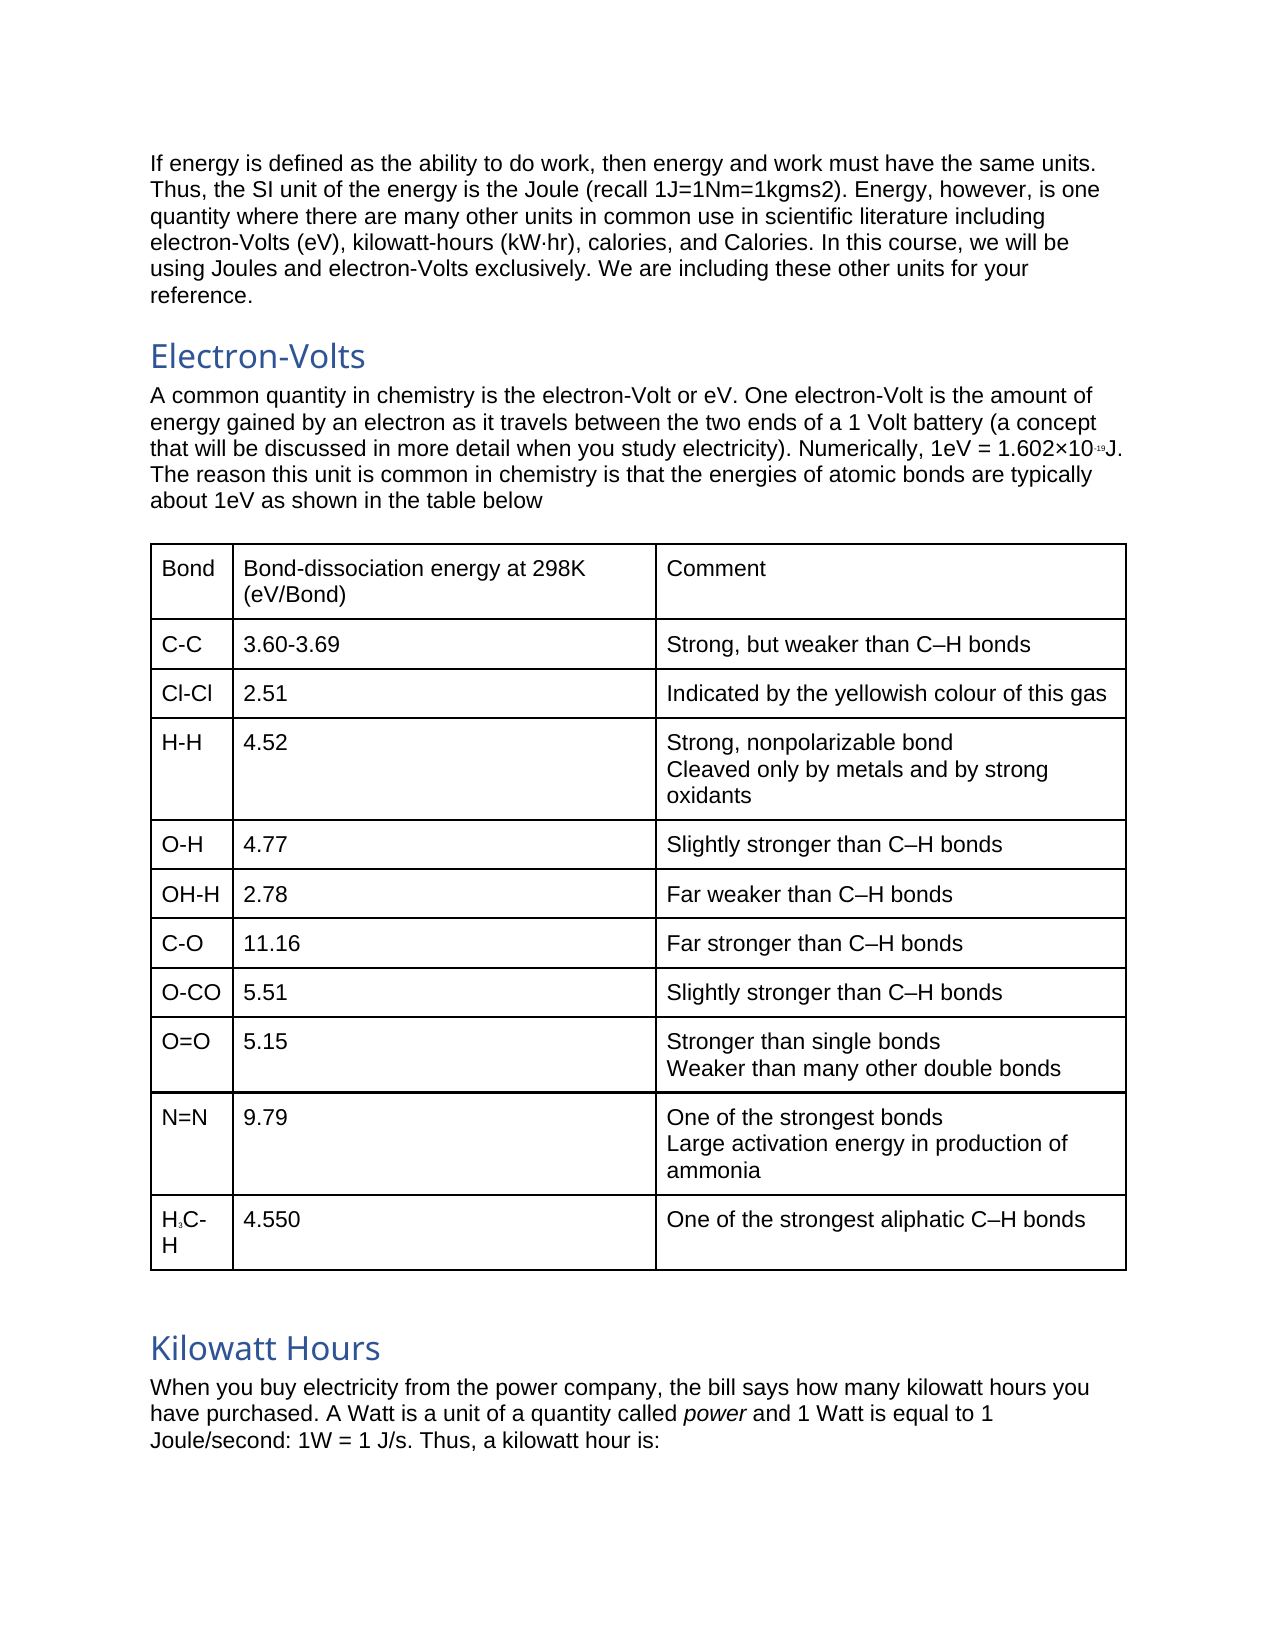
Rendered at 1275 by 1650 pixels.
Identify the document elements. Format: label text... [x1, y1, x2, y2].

table_cell 3.60-3.69 [234, 620, 655, 667]
subtitle Electron-Volts [150, 333, 1125, 378]
subtitle Kilowatt Hours [150, 1325, 1125, 1370]
table_cell One of the strongest aliphatic C–H bonds [657, 1196, 1125, 1269]
table_cell O-H [152, 821, 232, 868]
text A common quantity in chemistry is the electron-Volt or eV. One electron-Volt is the amount of energy gained by an electron as it travels between the two ends of a 1 Volt battery (a concept that will be discussed in more detail when you study electricity). Numerically, 1eV = 1.602×10-19J. The reason this unit is common in chemistry is that the energies of atomic bonds are typically about 1eV as shown in the table below [150, 382, 1125, 514]
table_cell Slightly stronger than C–H bonds [657, 821, 1125, 868]
table_cell Stronger than single bonds Weaker than many other double bonds [657, 1018, 1125, 1091]
table_header Bond-dissociation energy at 298K (eV/Bond) [234, 545, 655, 618]
text When you buy electricity from the power company, the bill says how many kilowatt hours you have purchased. A Watt is a unit of a quantity called power and 1 Watt is equal to 1 Joule/second: 1W = 1 J/s. Thus, a kilowatt hour is: [150, 1374, 1125, 1453]
table_cell 2.51 [234, 670, 655, 717]
table_cell H3C-H [152, 1196, 232, 1269]
table_cell Slightly stronger than C–H bonds [657, 969, 1125, 1016]
table_cell O-CO [152, 969, 232, 1016]
table_cell One of the strongest bonds Large activation energy in production of ammonia [657, 1094, 1125, 1193]
table_cell Cl-Cl [152, 670, 232, 717]
table_header Bond [152, 545, 232, 618]
table_cell 9.79 [234, 1094, 655, 1193]
table_cell 11.16 [234, 919, 655, 967]
table_cell C-C [152, 620, 232, 667]
table_cell 4.77 [234, 821, 655, 868]
table_cell Strong, nonpolarizable bond Cleaved only by metals and by strong oxidants [657, 719, 1125, 819]
table_cell O=O [152, 1018, 232, 1091]
text If energy is defined as the ability to do work, then energy and work must have the same units. Thus, the SI unit of the energy is the Joule (recall 1J=1Nm=1kgms2). Energy, however, is one quantity where there are many other units in common use in scientific literature including electron-Volts (eV), kilowatt-hours (kW∙hr), calories, and Calories. In this course, we will be using Joules and electron-Volts exclusively. We are including these other units for your reference. [150, 150, 1125, 308]
table_cell 2.78 [234, 870, 655, 917]
table_cell 4.550 [234, 1196, 655, 1269]
table_cell H-H [152, 719, 232, 819]
table_header Comment [657, 545, 1125, 618]
table_cell 4.52 [234, 719, 655, 819]
table_cell 5.15 [234, 1018, 655, 1091]
table_cell Far stronger than C–H bonds [657, 919, 1125, 967]
table_cell Far weaker than C–H bonds [657, 870, 1125, 917]
table_cell OH-H [152, 870, 232, 917]
table_cell C-O [152, 919, 232, 967]
table_cell N=N [152, 1094, 232, 1193]
table_cell Strong, but weaker than C–H bonds [657, 620, 1125, 667]
table_cell Indicated by the yellowish colour of this gas [657, 670, 1125, 717]
table_cell 5.51 [234, 969, 655, 1016]
